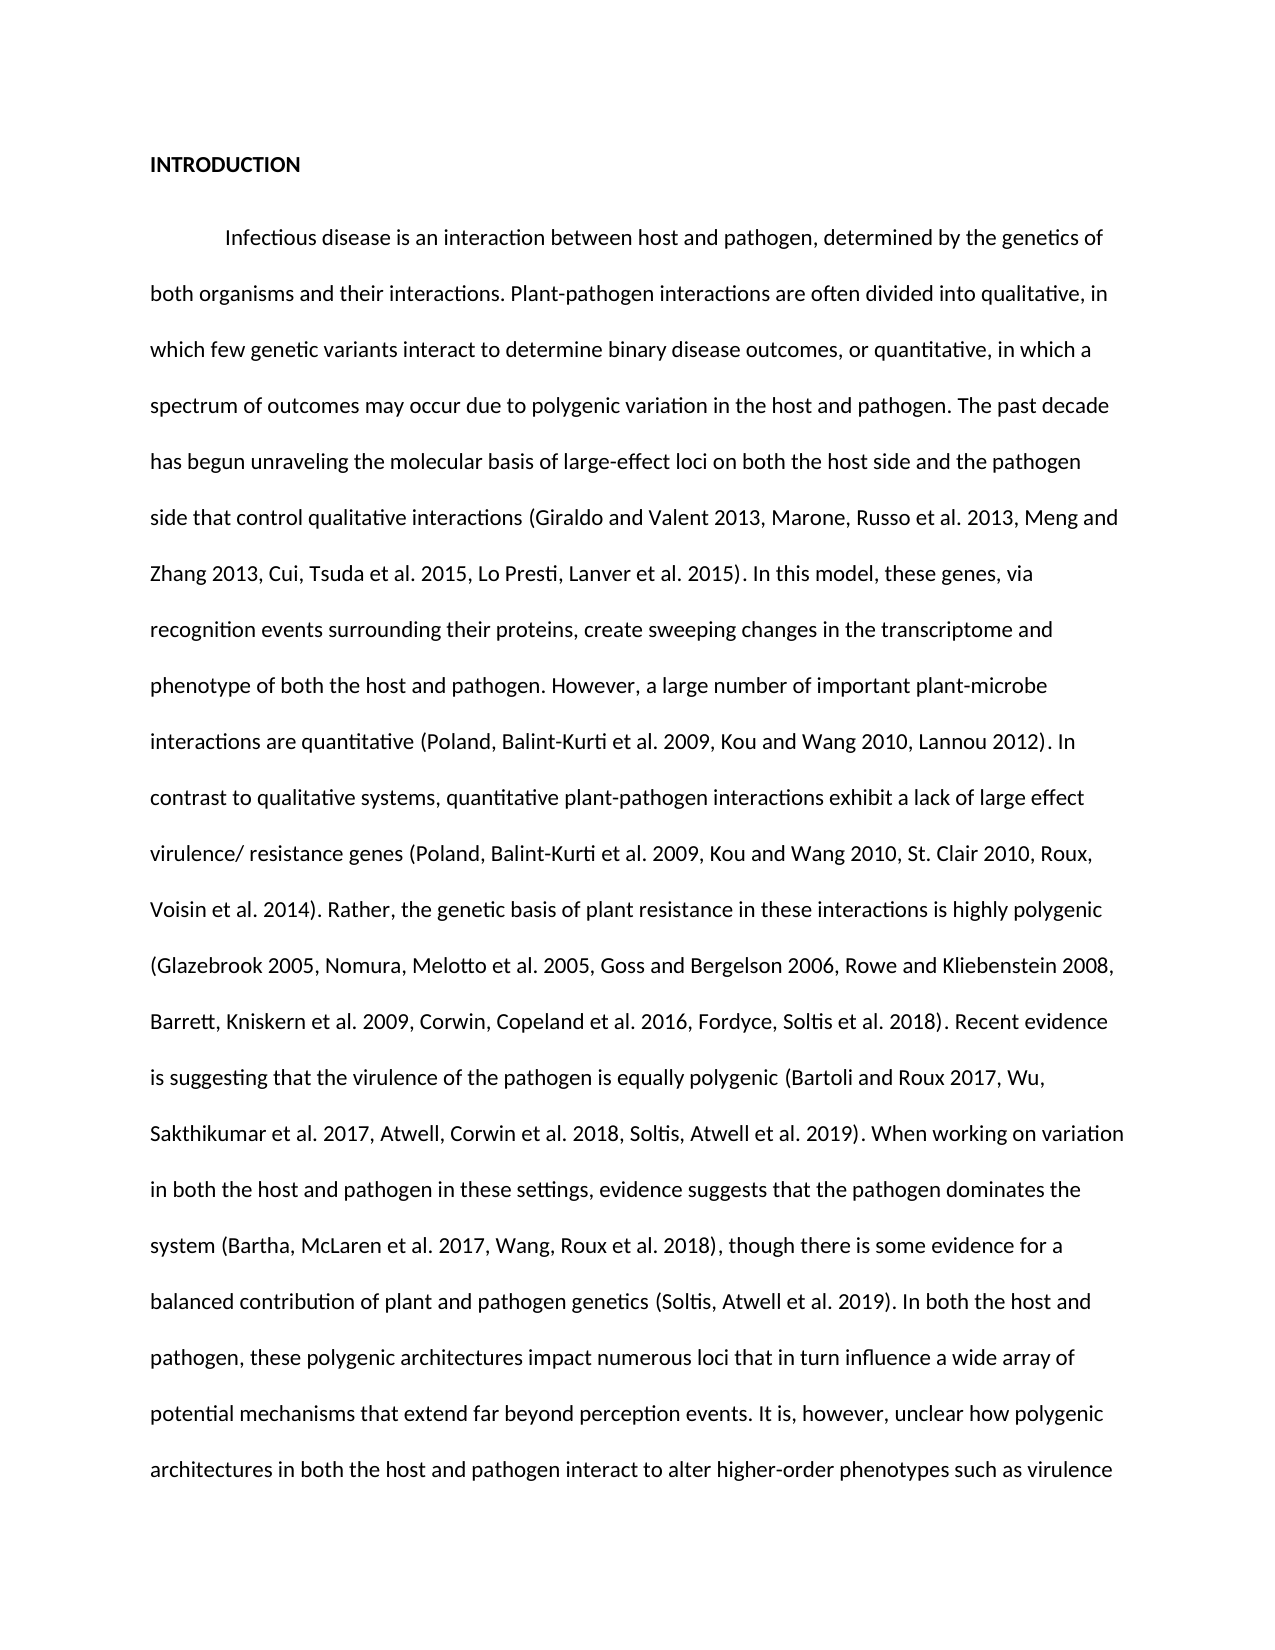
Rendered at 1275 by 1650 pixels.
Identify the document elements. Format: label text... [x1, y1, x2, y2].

text INTRODUCTION [150, 150, 1125, 178]
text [150, 223, 1125, 1484]
